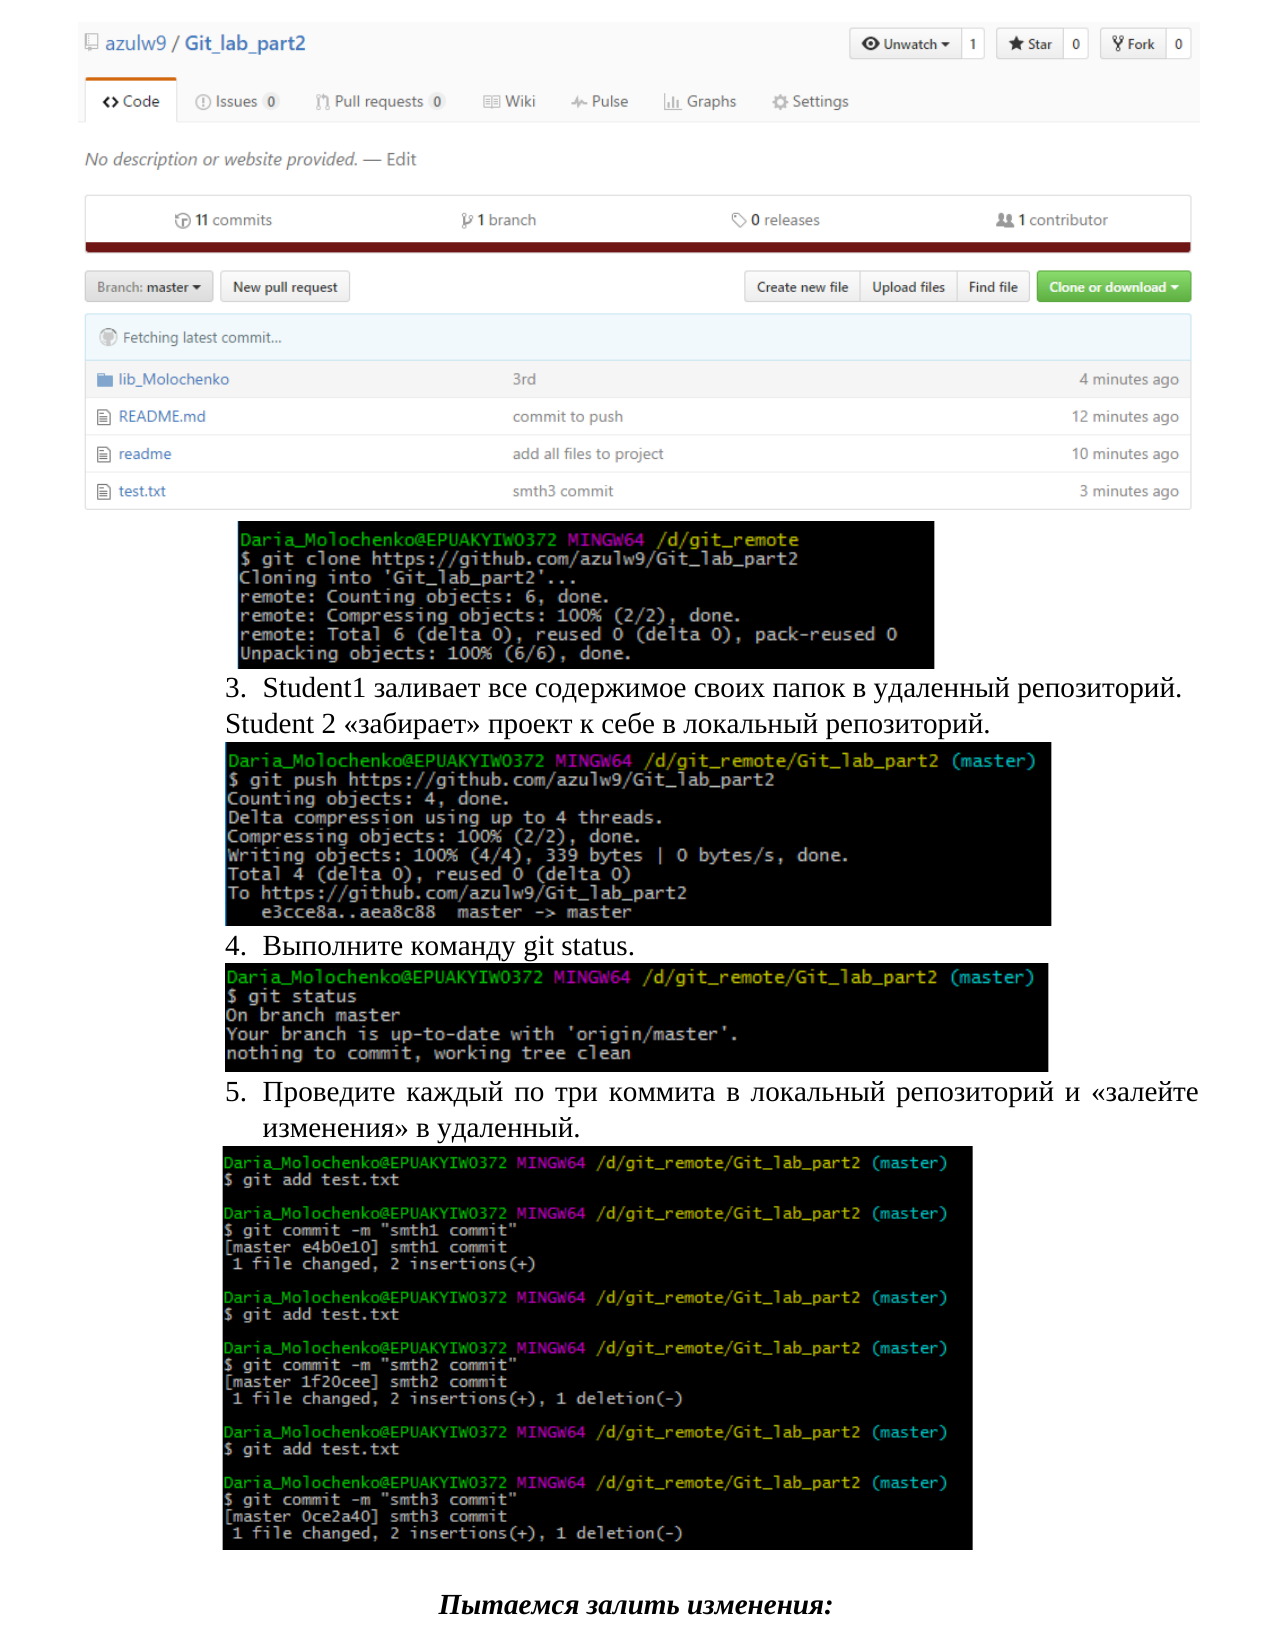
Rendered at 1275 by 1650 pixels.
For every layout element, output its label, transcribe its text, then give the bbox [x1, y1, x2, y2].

list Student 2 «забирает» проект к себе в локальный репозиторий. [225, 707, 1200, 740]
picture [222, 1146, 973, 1550]
picture [225, 742, 1052, 926]
picture [78, 22, 1199, 516]
list Выполните команду git status. [225, 928, 1200, 961]
picture [237, 521, 935, 669]
text Пытаемся залить изменения: [75, 1587, 1200, 1621]
picture [225, 963, 1049, 1072]
list Проведите каждый по три коммита в локальный репозиторий и «залейте изменения» в удаленный. [225, 1074, 1200, 1143]
list Student1 заливает все содержимое своих папок в удаленный репозиторий. [225, 670, 1200, 704]
